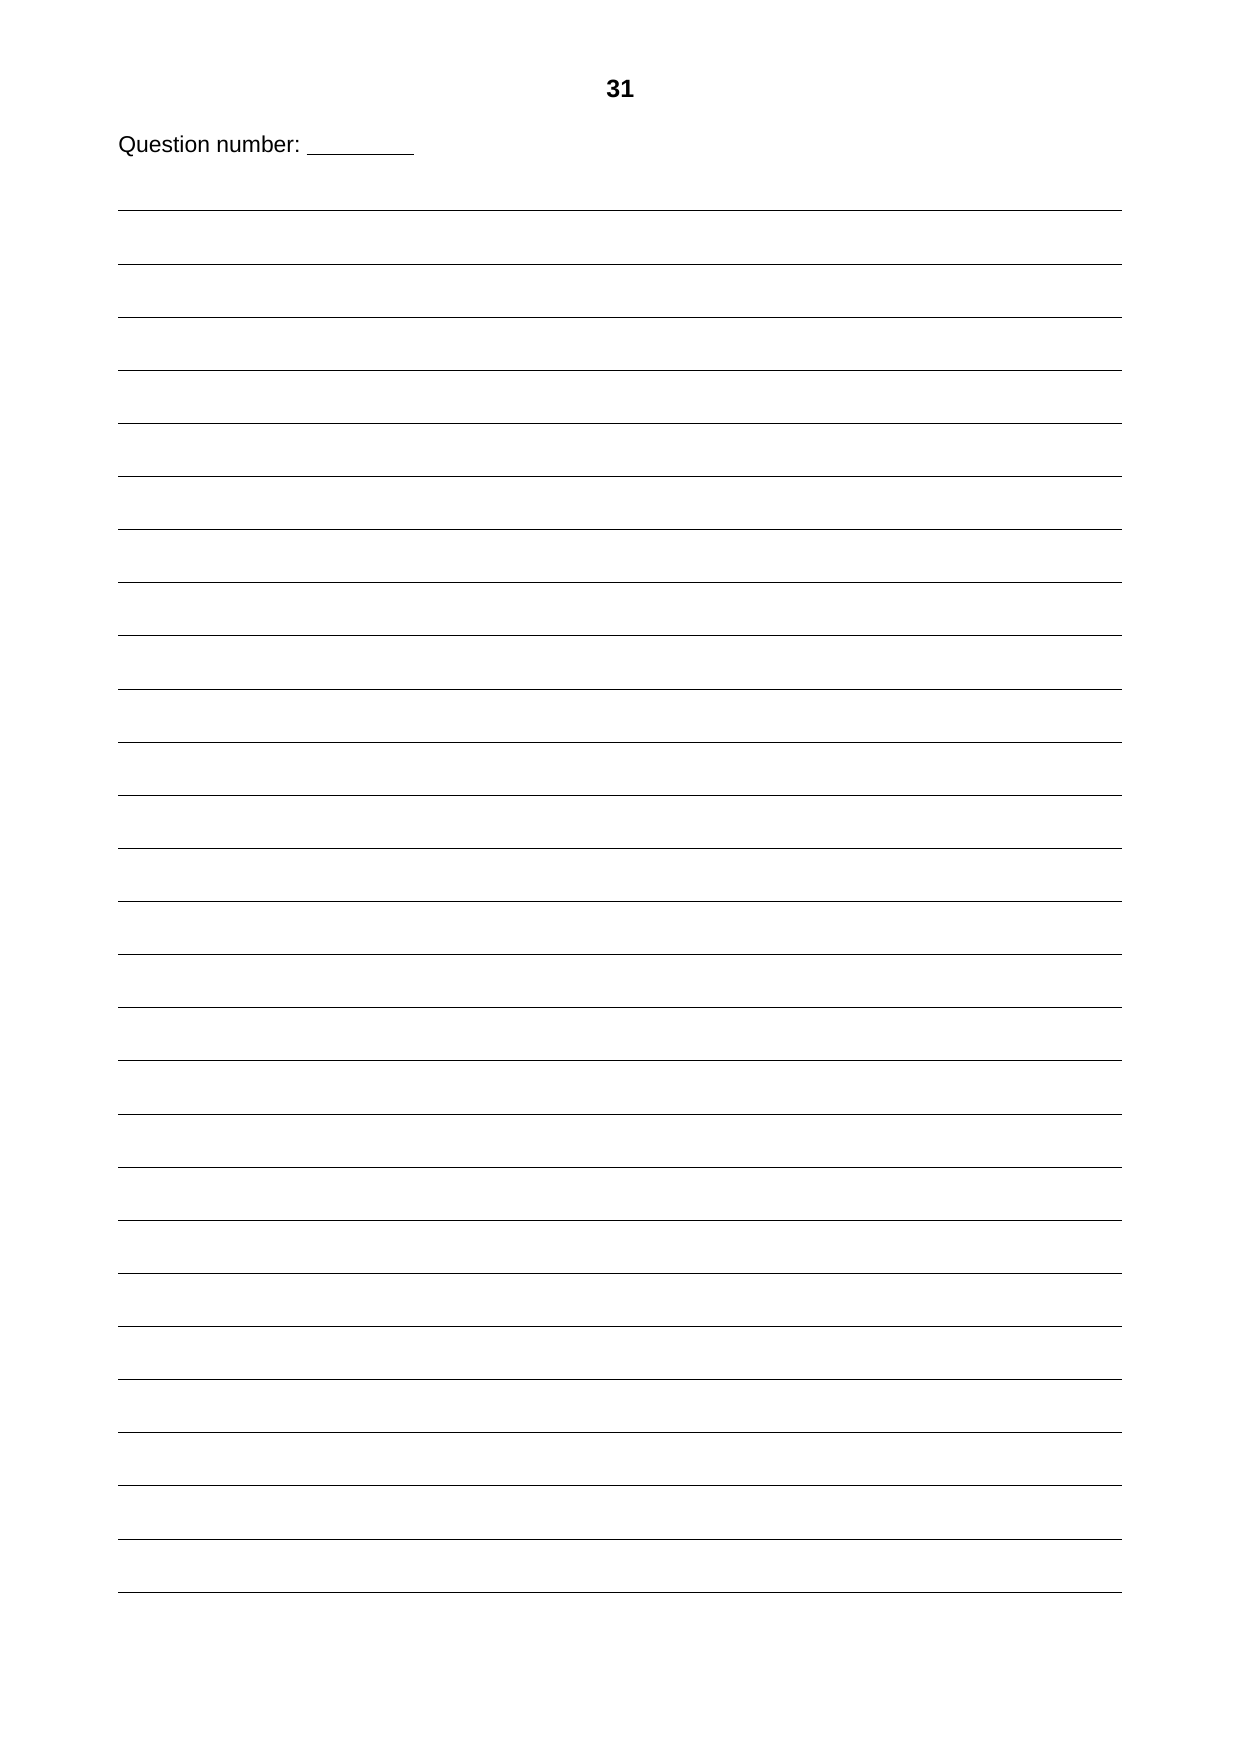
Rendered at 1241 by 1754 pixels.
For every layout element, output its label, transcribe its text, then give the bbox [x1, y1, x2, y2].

table_cell [118, 1168, 1122, 1220]
table_cell [118, 477, 1122, 529]
table_cell [118, 1061, 1122, 1113]
table_header [118, 211, 1122, 263]
table_cell [118, 530, 1122, 582]
table_cell [118, 690, 1122, 742]
table_cell [118, 1380, 1122, 1432]
table_cell [118, 636, 1122, 688]
table_cell [118, 1433, 1122, 1485]
table_cell [118, 955, 1122, 1007]
table_cell [118, 318, 1122, 370]
table_cell [118, 1327, 1122, 1379]
table_cell [118, 1115, 1122, 1167]
table_cell [118, 371, 1122, 423]
text Question number: [118, 131, 1122, 158]
table_cell [118, 1008, 1122, 1060]
table_cell [118, 424, 1122, 476]
table_cell [118, 743, 1122, 795]
table_cell [118, 849, 1122, 901]
table_cell [118, 1221, 1122, 1273]
table_cell [118, 1274, 1122, 1326]
table_cell [118, 902, 1122, 954]
table_cell [118, 583, 1122, 635]
table_cell [118, 1540, 1122, 1592]
table_cell [118, 1486, 1122, 1538]
table_cell [118, 796, 1122, 848]
table_cell [118, 265, 1122, 317]
